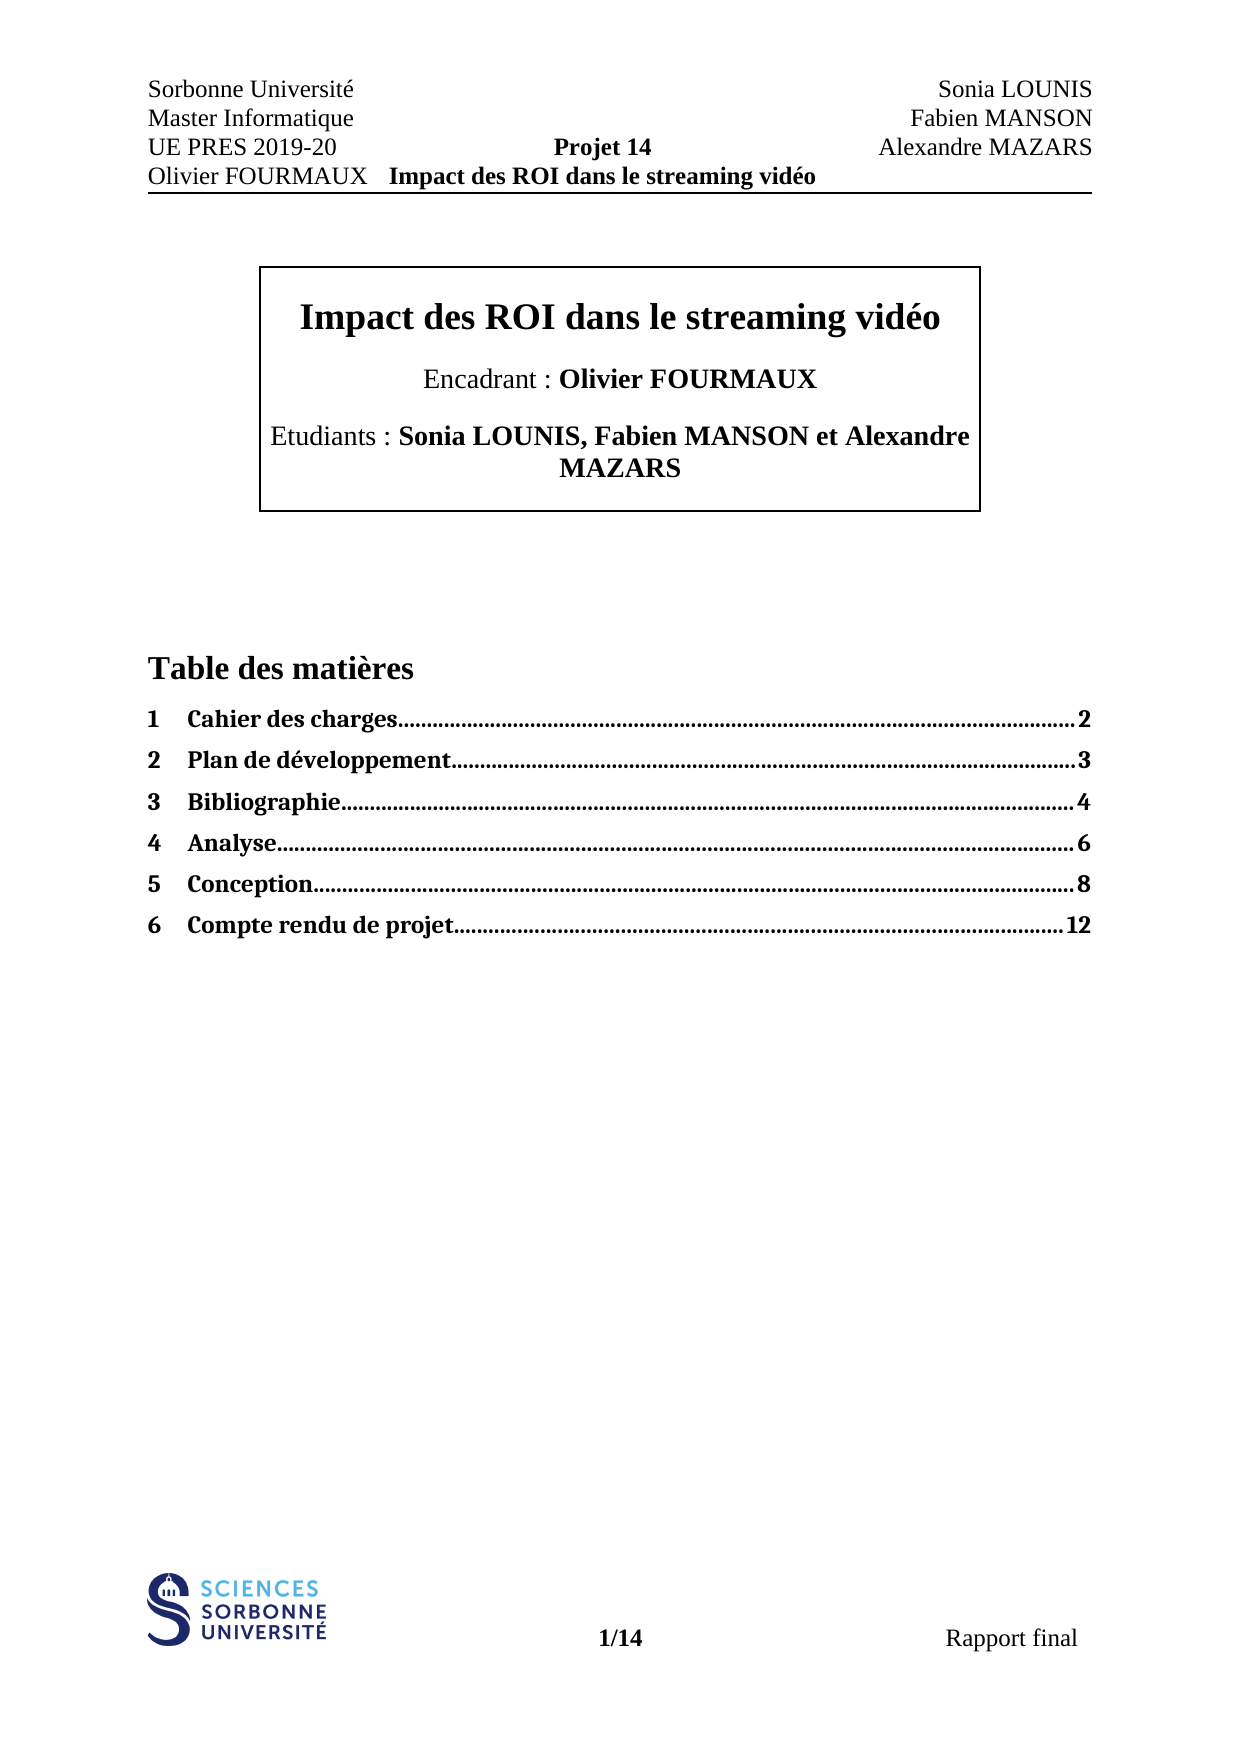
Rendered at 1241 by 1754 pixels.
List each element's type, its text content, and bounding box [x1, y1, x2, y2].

text 3 Bibliographie 4 [148, 787, 1092, 816]
text 4 Analyse 6 [148, 829, 1092, 857]
text 6 Compte rendu de projet 12 [148, 911, 1092, 940]
text 2 Plan de développement 3 [148, 746, 1092, 775]
text Etudiants : Sonia LOUNIS, Fabien MANSON et Alexandre MAZARS [261, 415, 979, 484]
subtitle Table des matières [148, 648, 1092, 687]
picture [147, 1573, 326, 1646]
text Encadrant : Olivier FOURMAUX [261, 358, 979, 394]
text 5 Conception 8 [148, 870, 1092, 899]
text Impact des ROI dans le streaming vidéo [261, 290, 979, 338]
text 1 Cahier des charges 2 [148, 705, 1092, 734]
